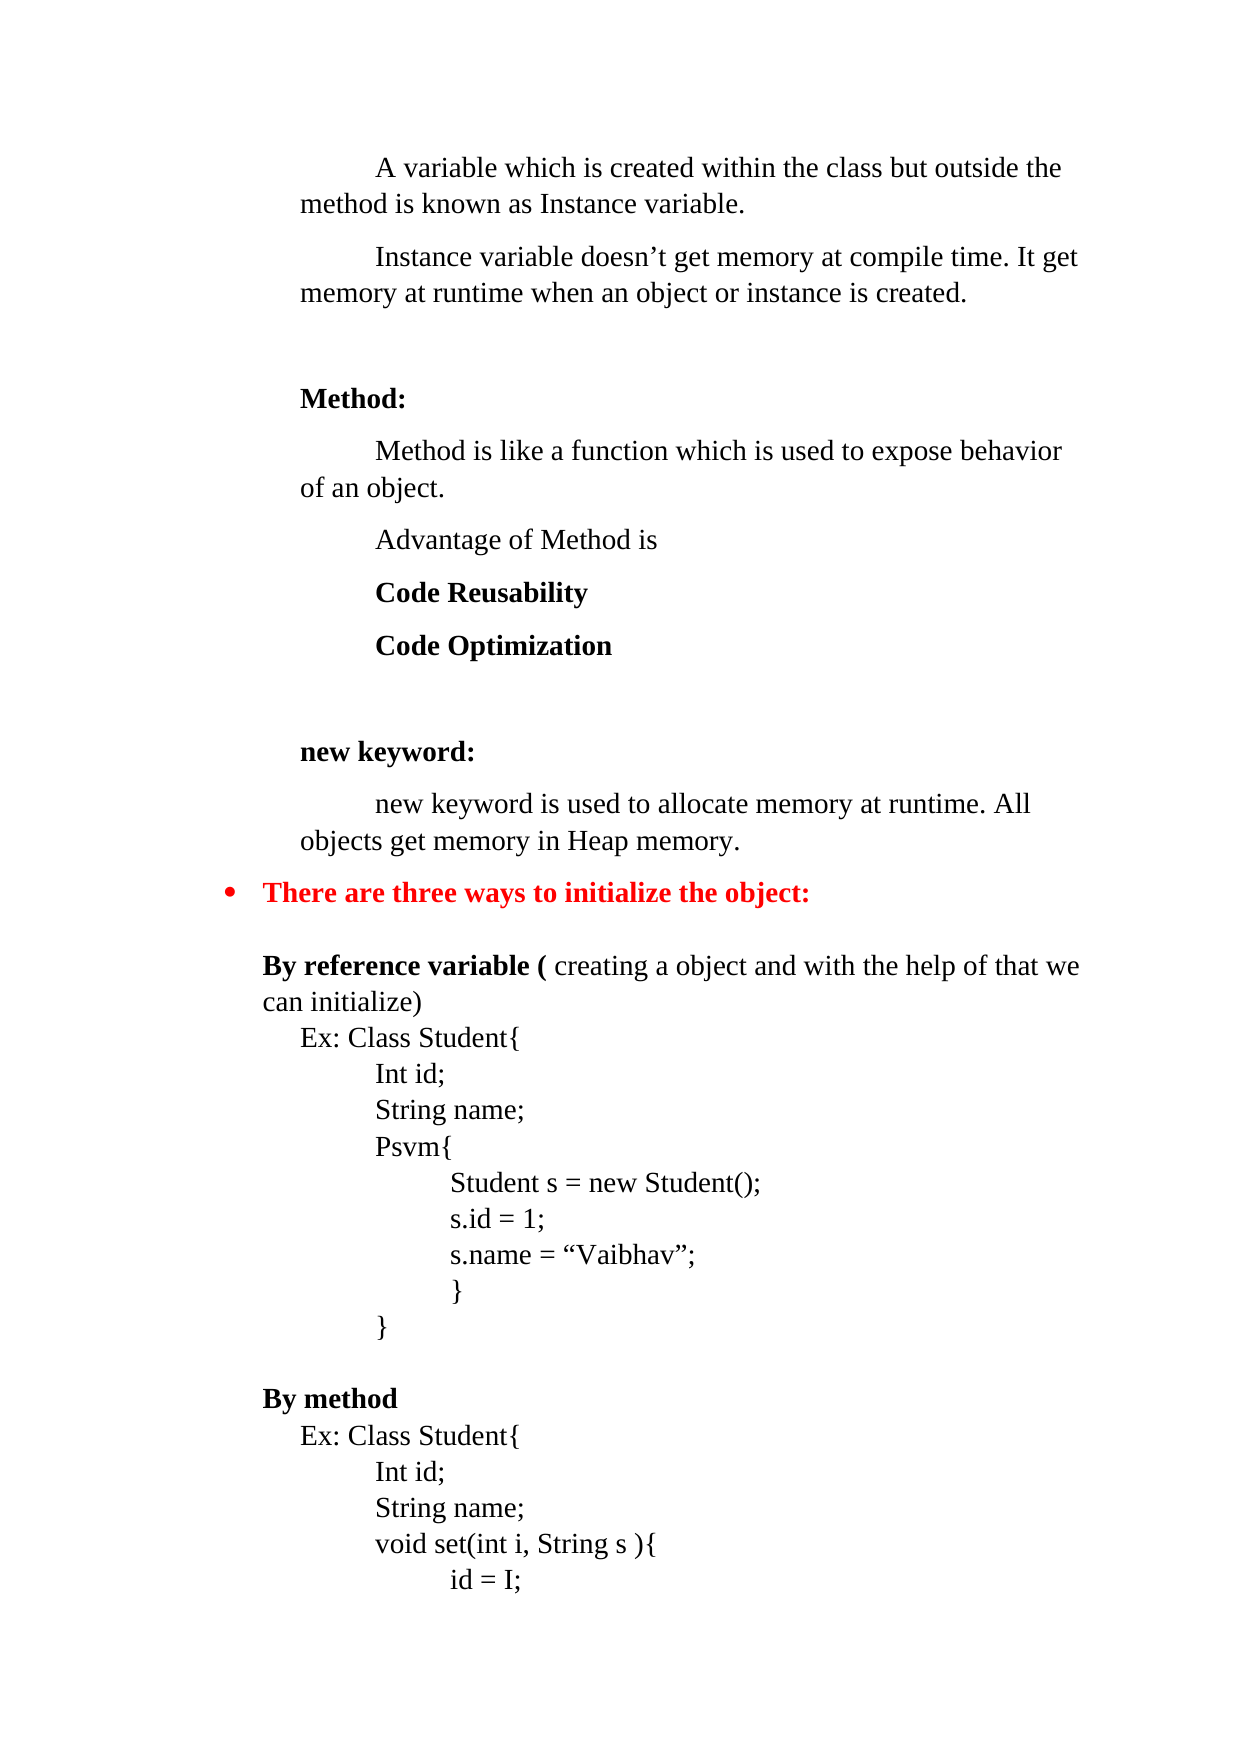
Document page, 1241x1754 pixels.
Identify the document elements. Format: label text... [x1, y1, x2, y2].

list id = I; [262, 1562, 1090, 1596]
list By reference variable ( creating a object and with the help of that we can initialize) [262, 948, 1090, 1018]
text Code Optimization [300, 628, 1090, 662]
list s.name = “Vaibhav”; [262, 1237, 1090, 1271]
list Ex: Class Student{ [262, 1020, 1090, 1054]
list Psvm{ [262, 1129, 1090, 1162]
text Code Reusability [300, 575, 1090, 609]
list Student s = new Student(); [262, 1165, 1090, 1198]
list String name; [262, 1490, 1090, 1524]
list } [262, 1273, 1090, 1307]
list By method [262, 1382, 1090, 1415]
text new keyword: [300, 734, 1090, 767]
list void set(int i, String s ){ [262, 1526, 1090, 1560]
list Int id; [262, 1454, 1090, 1487]
text new keyword is used to allocate memory at runtime. All objects get memory in Heap memory. [300, 787, 1090, 856]
list There are three ways to initialize the object: [225, 876, 1090, 909]
text Instance variable doesn’t get memory at compile time. It get memory at runtime when an object or instance is created. [300, 239, 1090, 309]
list Int id; [262, 1056, 1090, 1090]
list } [262, 1309, 1090, 1343]
text Advantage of Method is [300, 522, 1090, 556]
list Ex: Class Student{ [262, 1418, 1090, 1451]
text A variable which is created within the class but outside the method is known as Instance variable. [300, 150, 1090, 220]
list String name; [262, 1092, 1090, 1126]
text Method: [300, 381, 1090, 414]
text Method is like a function which is used to expose behavior of an object. [300, 433, 1090, 503]
list s.id = 1; [262, 1201, 1090, 1234]
